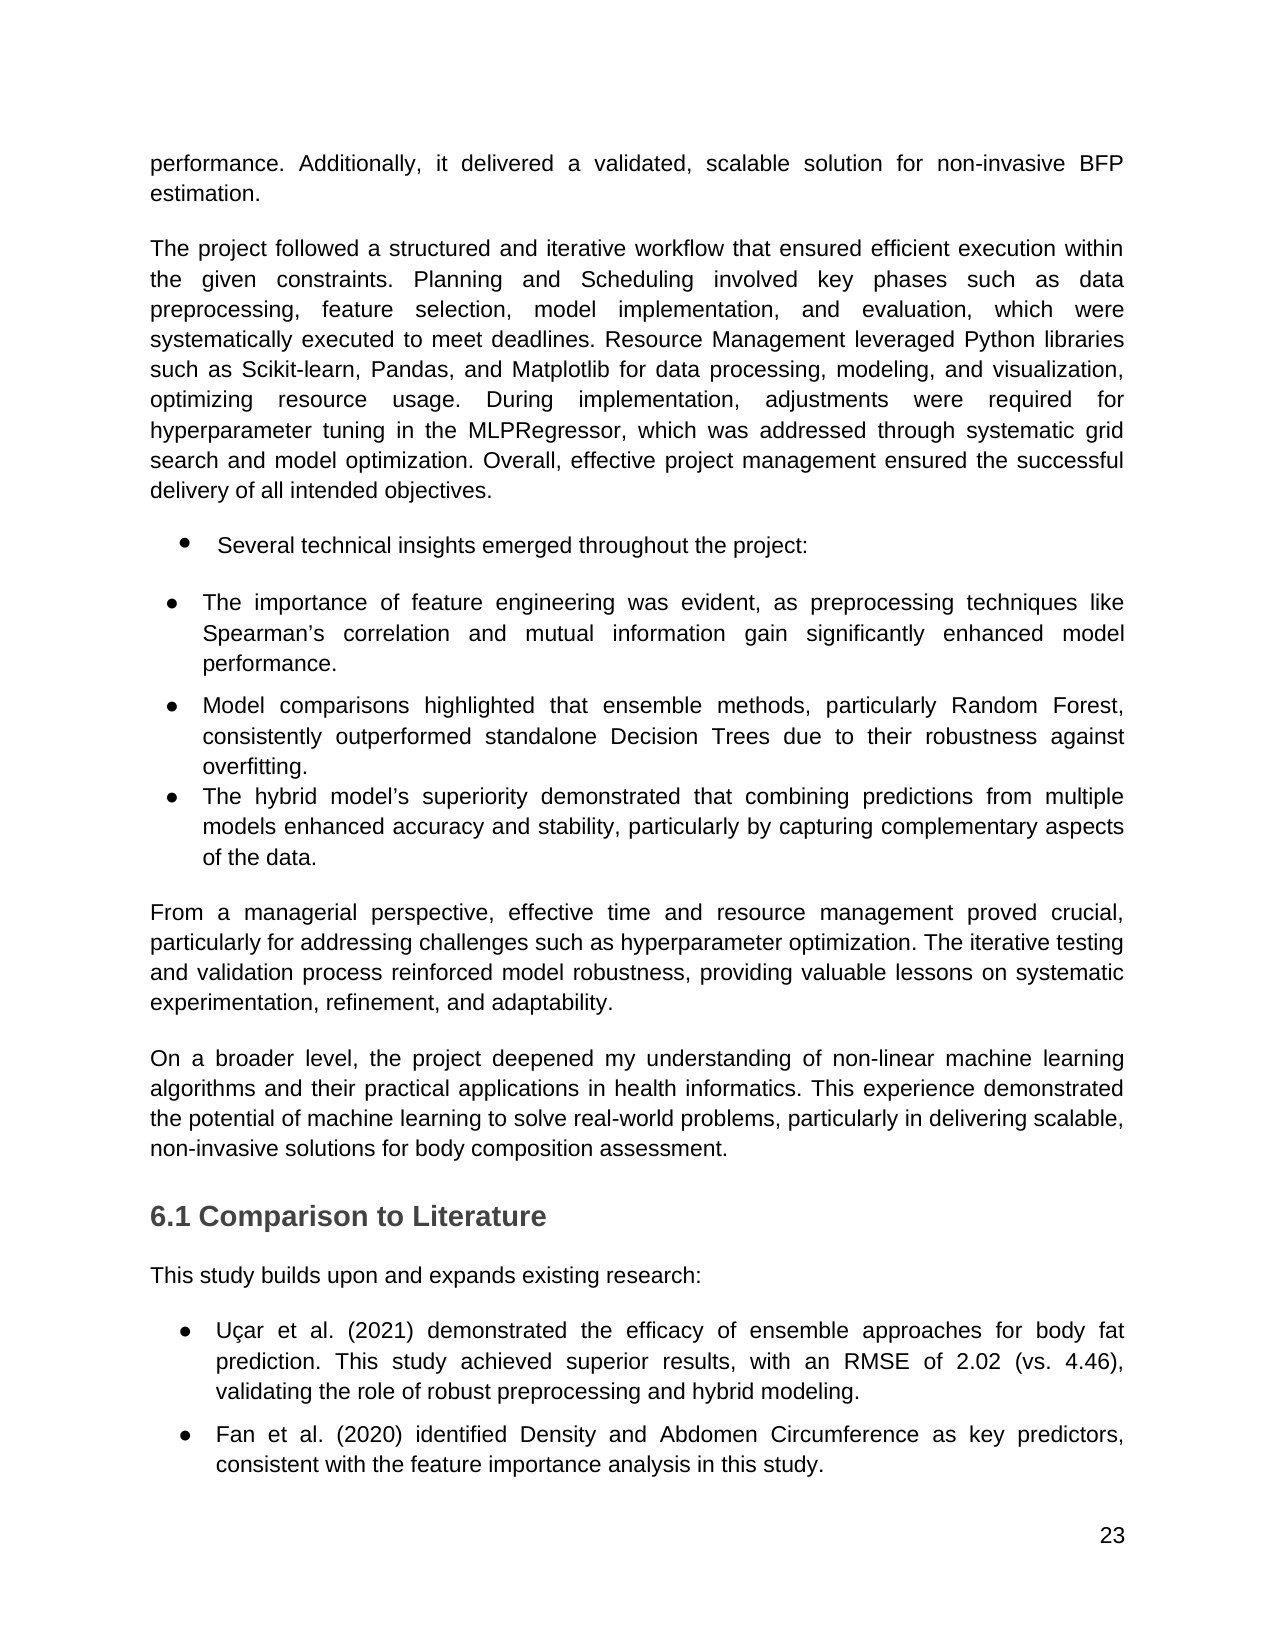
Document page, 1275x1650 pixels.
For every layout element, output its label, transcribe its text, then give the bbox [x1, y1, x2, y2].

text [150, 150, 1125, 207]
text From a managerial perspective, effective time and resource management proved crucial, particularly for addressing challenges such as hyperparameter optimization. The iterative testing and validation process reinforced model robustness, providing valuable lessons on systematic experimentation, refinement, and adaptability. [150, 899, 1125, 1016]
list Model comparisons highlighted that ensemble methods, particularly Random Forest, consistently outperformed standalone Decision Trees due to their robustness against overfitting. [165, 692, 1125, 779]
list Several technical insights emerged throughout the project: [179, 532, 1125, 560]
list The hybrid model’s superiority demonstrated that combining predictions from multiple models enhanced accuracy and stability, particularly by capturing complementary aspects of the data. [165, 783, 1125, 870]
list Uçar et al. (2021) demonstrated the efficacy of ensemble approaches for body fat prediction. This study achieved superior results, with an RMSE of 2.02 (vs. 4.46), validating the role of robust preprocessing and hybrid modeling. [178, 1317, 1125, 1404]
text On a broader level, the project deepened my understanding of non-linear machine learning algorithms and their practical applications in health informatics. This experience demonstrated the potential of machine learning to solve real-world problems, particularly in delivering scalable, non-invasive solutions for body composition assessment. [150, 1044, 1125, 1161]
text This study builds upon and expands existing research: [150, 1262, 1125, 1288]
list Fan et al. (2020) identified Density and Abdomen Circumference as key predictors, consistent with the feature importance analysis in this study. [178, 1421, 1125, 1477]
subtitle 6.1 Comparison to Literature [150, 1199, 1125, 1232]
list The importance of feature engineering was evident, as preprocessing techniques like Spearman’s correlation and mutual information gain significantly enhanced model performance. [165, 589, 1125, 676]
text The project followed a structured and iterative workflow that ensured efficient execution within the given constraints. Planning and Scheduling involved key phases such as data preprocessing, feature selection, model implementation, and evaluation, which were systematically executed to meet deadlines. Resource Management leveraged Python libraries such as Scikit-learn, Pandas, and Matplotlib for data processing, modeling, and visualization, optimizing resource usage. During implementation, adjustments were required for hyperparameter tuning in the MLPRegressor, which was addressed through systematic grid search and model optimization. Overall, effective project management ensured the successful delivery of all intended objectives. [150, 235, 1125, 503]
